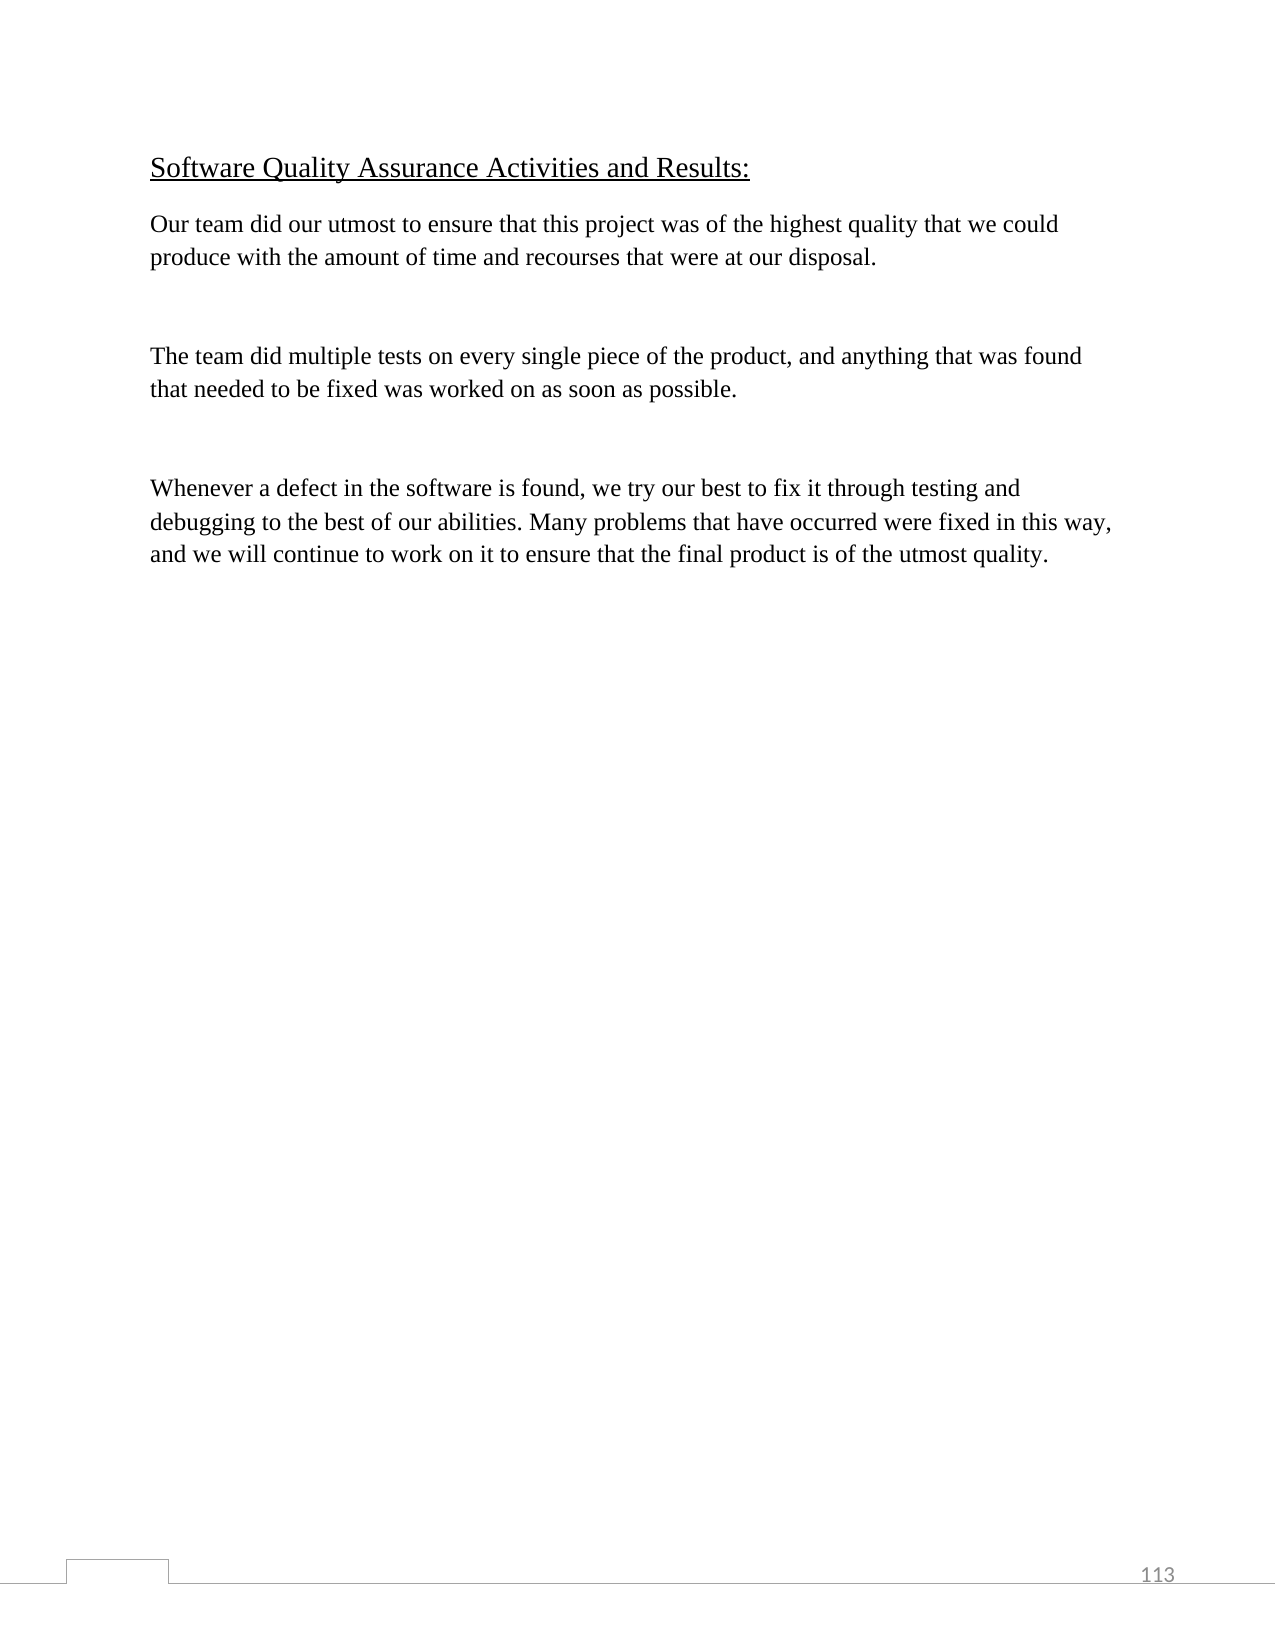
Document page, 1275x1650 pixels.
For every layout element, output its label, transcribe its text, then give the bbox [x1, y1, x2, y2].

text Whenever a defect in the software is found, we try our best to fix it through testing and debugging to the best of our abilities. Many problems that have occurred were fixed in this way, and we will continue to work on it to ensure that the final product is of the utmost quality. [150, 473, 1125, 568]
text The team did multiple tests on every single piece of the product, and anything that was found that needed to be fixed was worked on as soon as possible. [150, 341, 1125, 403]
text Software Quality Assurance Activities and Results: [150, 150, 1125, 183]
text Our team did our utmost to ensure that this project was of the highest quality that we could produce with the amount of time and recourses that were at our disposal. [150, 209, 1125, 271]
